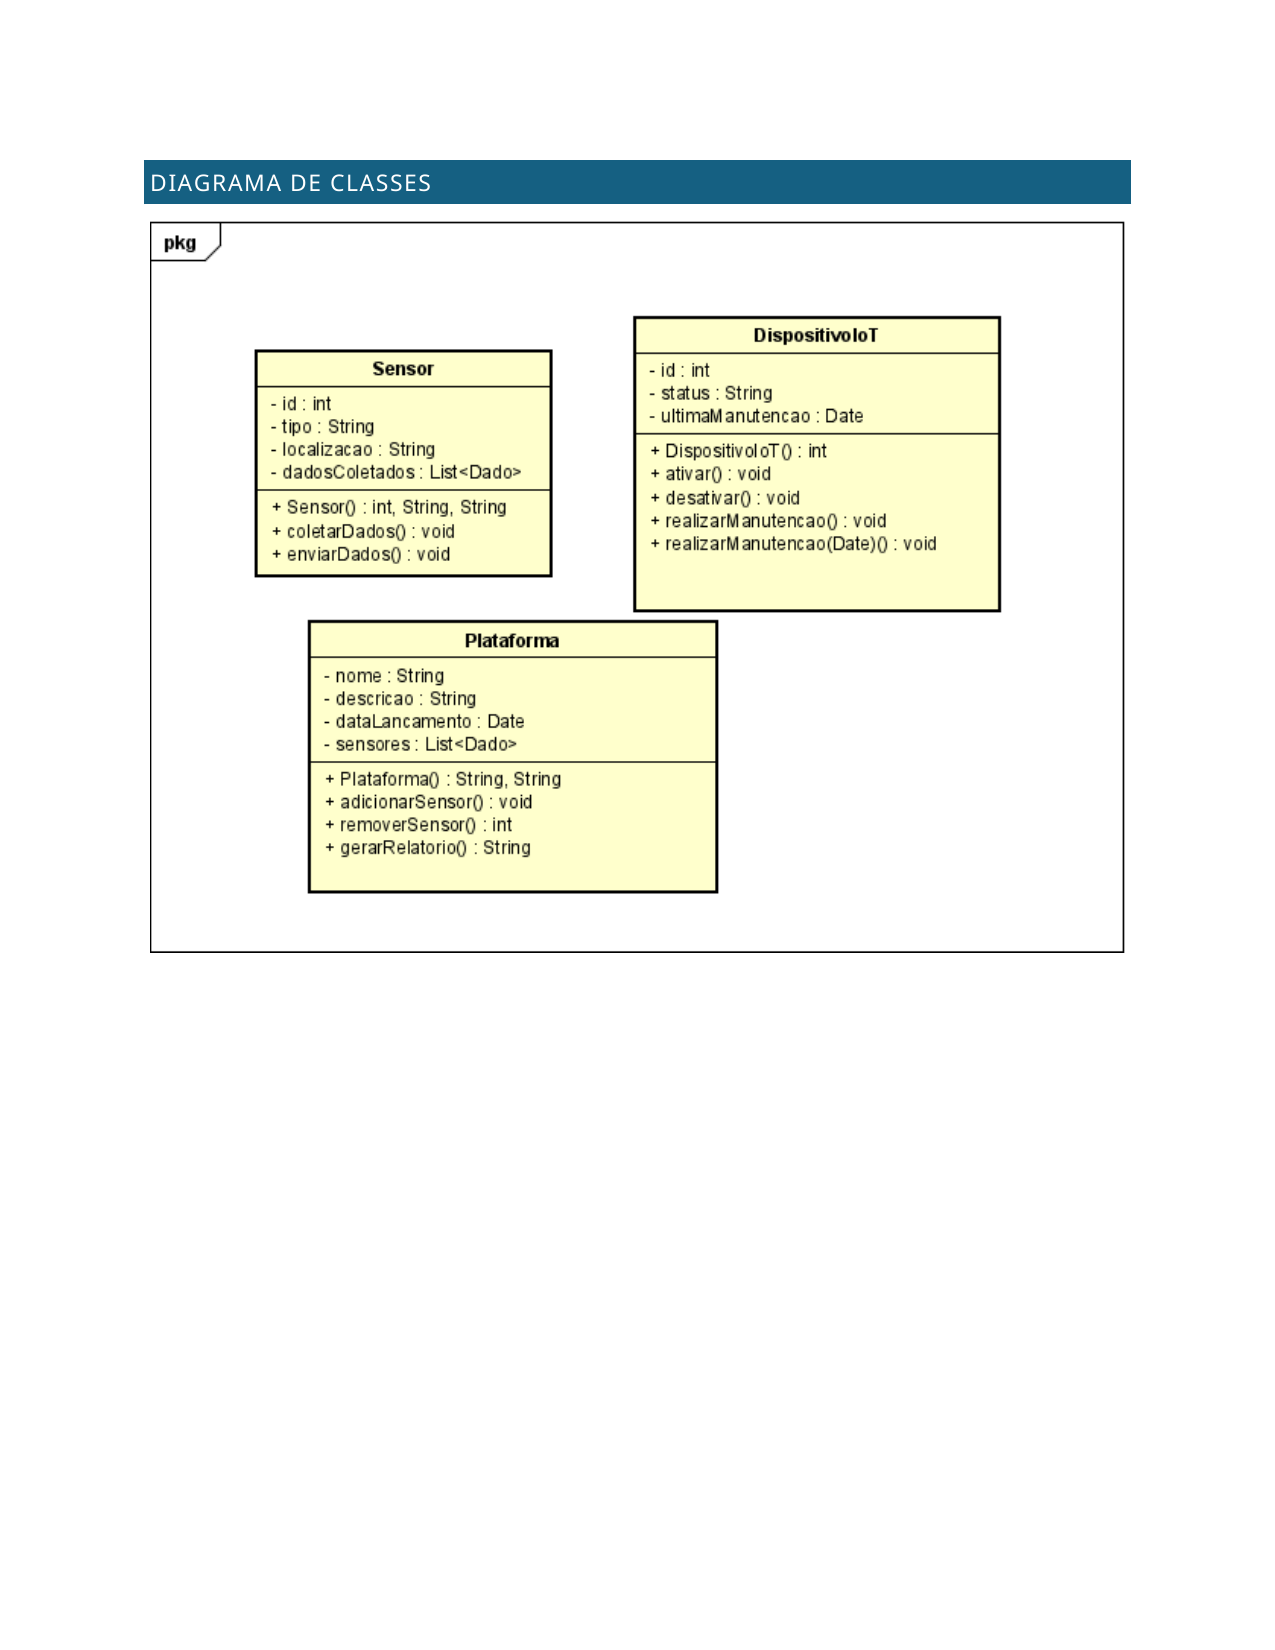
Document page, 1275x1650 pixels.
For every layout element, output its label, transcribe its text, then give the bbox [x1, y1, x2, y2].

picture [150, 219, 1125, 953]
subtitle DIAGRAMA DE CLASSES [150, 167, 1125, 198]
